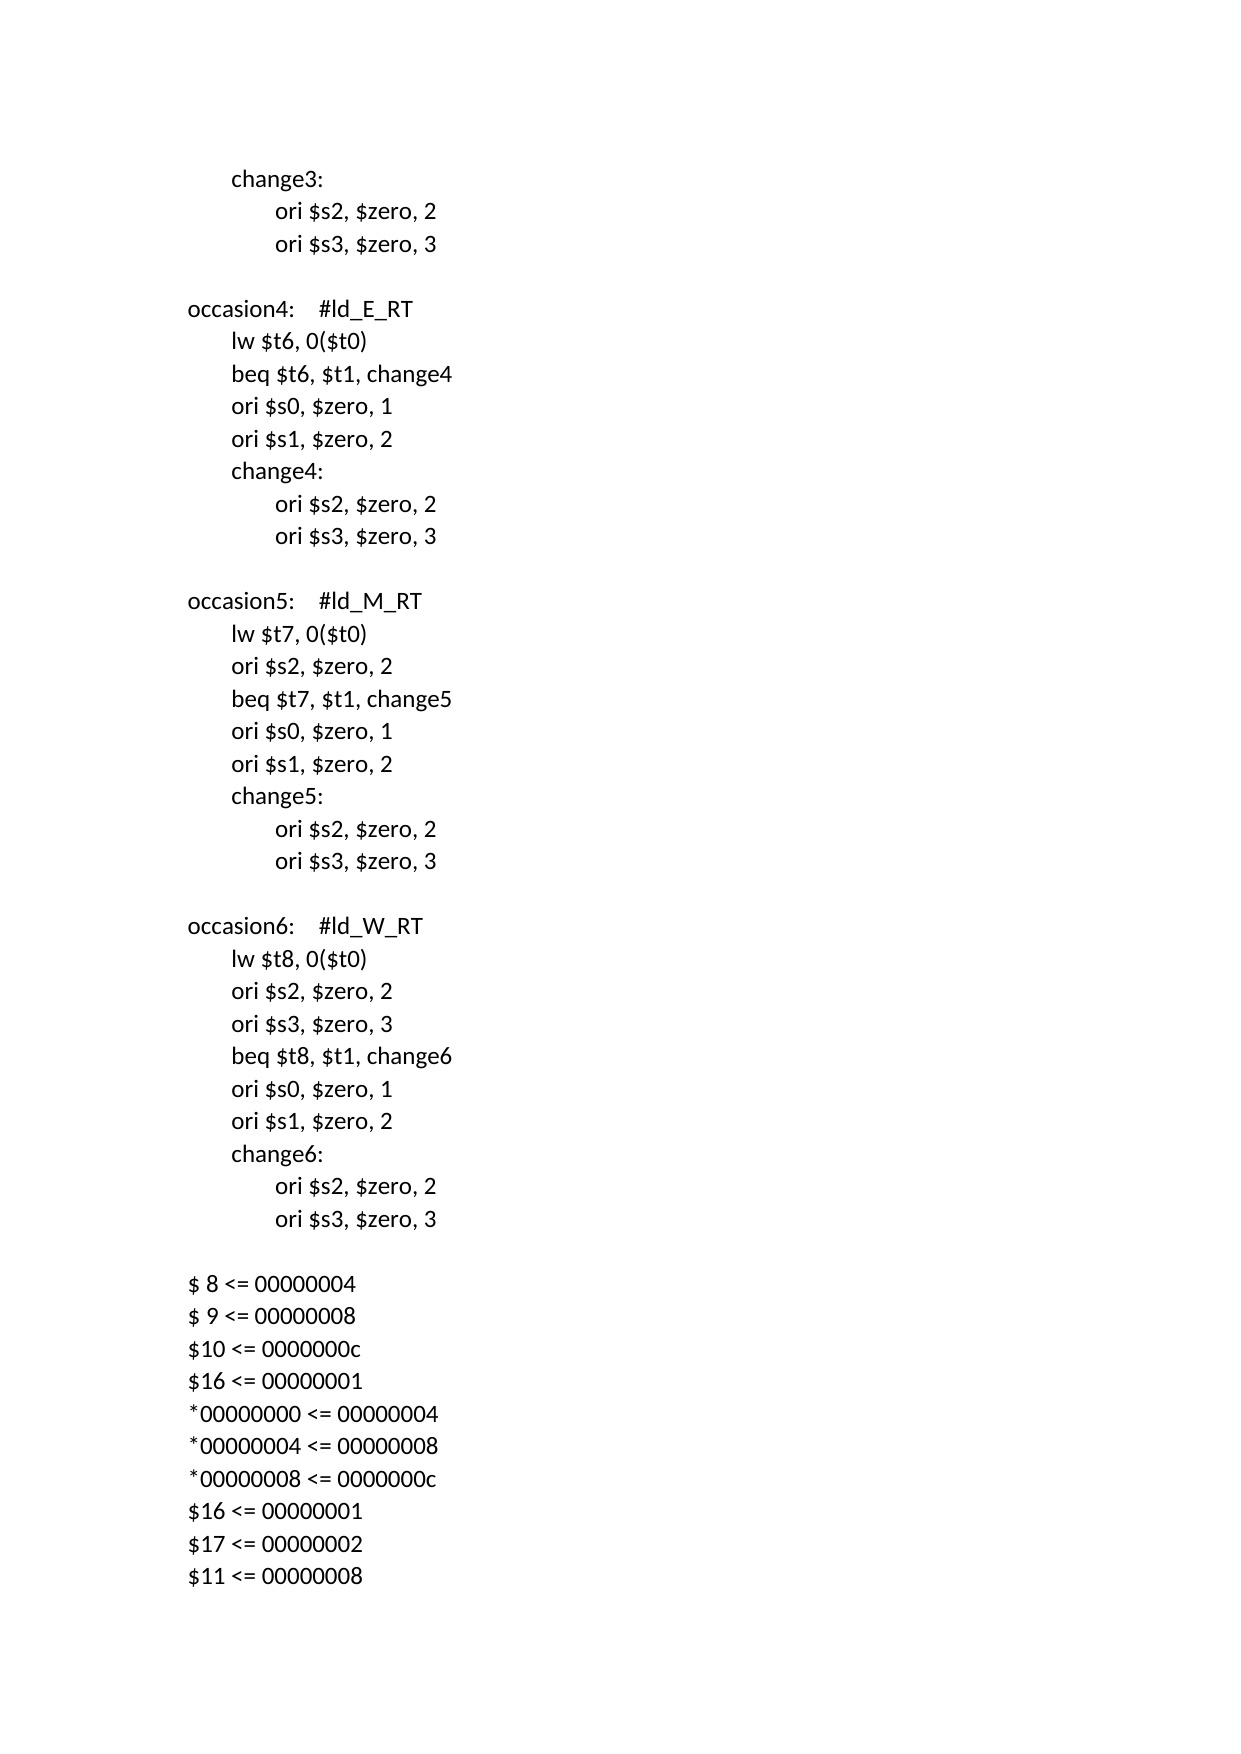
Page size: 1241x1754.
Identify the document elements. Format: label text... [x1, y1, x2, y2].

text ori $s2, $zero, 2 [187, 812, 1053, 844]
text change4: [187, 454, 1053, 487]
text occasion4: #ld_E_RT [187, 292, 1053, 324]
text beq $t7, $t1, change5 [187, 682, 1053, 714]
text occasion5: #ld_M_RT [187, 584, 1053, 617]
text ori $s2, $zero, 2 [187, 1169, 1053, 1202]
text change5: [187, 779, 1053, 812]
text ori $s1, $zero, 2 [187, 1104, 1053, 1137]
text $10 <= 0000000c [187, 1332, 1053, 1364]
text *00000004 <= 00000008 [187, 1429, 1053, 1462]
text ori $s1, $zero, 2 [187, 747, 1053, 779]
text $ 8 <= 00000004 [187, 1267, 1053, 1299]
text ori $s3, $zero, 3 [187, 1007, 1053, 1039]
text ori $s0, $zero, 1 [187, 1072, 1053, 1104]
text $16 <= 00000001 [187, 1494, 1053, 1527]
text ori $s2, $zero, 2 [187, 649, 1053, 682]
text lw $t7, 0($t0) [187, 617, 1053, 649]
text beq $t6, $t1, change4 [187, 357, 1053, 389]
text $ 9 <= 00000008 [187, 1299, 1053, 1332]
text *00000000 <= 00000004 [187, 1397, 1053, 1429]
text occasion6: #ld_W_RT [187, 909, 1053, 942]
text ori $s3, $zero, 3 [187, 227, 1053, 259]
text ori $s2, $zero, 2 [187, 974, 1053, 1007]
text *00000008 <= 0000000c [187, 1462, 1053, 1494]
text ori $s3, $zero, 3 [187, 844, 1053, 877]
text change6: [187, 1137, 1053, 1169]
text beq $t8, $t1, change6 [187, 1039, 1053, 1072]
text ori $s1, $zero, 2 [187, 422, 1053, 454]
text lw $t6, 0($t0) [187, 324, 1053, 357]
text ori $s2, $zero, 2 [187, 194, 1053, 227]
text ori $s3, $zero, 3 [187, 1202, 1053, 1234]
text ori $s0, $zero, 1 [187, 389, 1053, 422]
text ori $s0, $zero, 1 [187, 714, 1053, 747]
text $17 <= 00000002 [187, 1527, 1053, 1559]
text ori $s3, $zero, 3 [187, 519, 1053, 552]
text ori $s2, $zero, 2 [187, 487, 1053, 519]
text $16 <= 00000001 [187, 1364, 1053, 1397]
text $11 <= 00000008 [187, 1559, 1053, 1592]
text lw $t8, 0($t0) [187, 942, 1053, 974]
text change3: [187, 162, 1053, 194]
